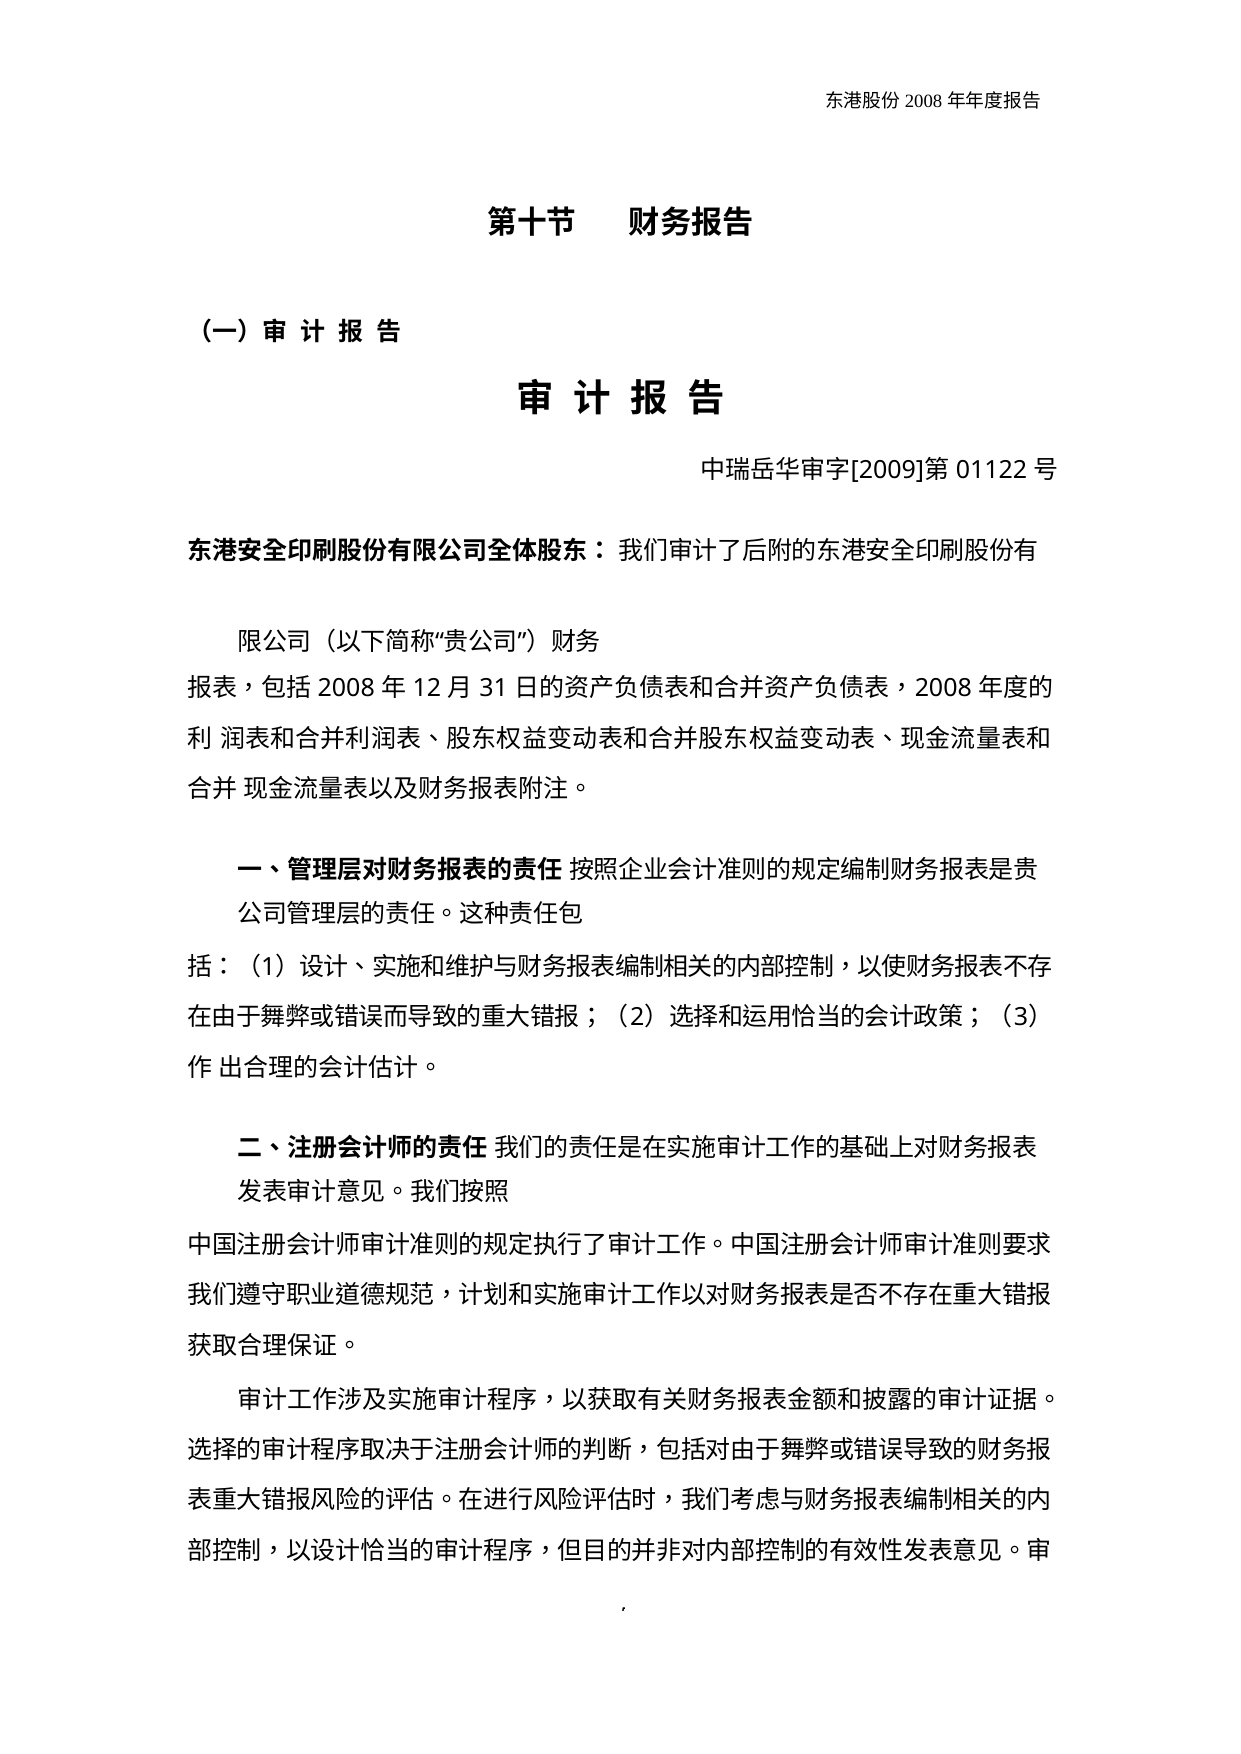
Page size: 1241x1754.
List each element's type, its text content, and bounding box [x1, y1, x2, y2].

text 审 计 报 告 [173, 370, 1068, 422]
subtitle 第十节 财务报告 [173, 201, 1068, 243]
text 中瑞岳华审字[2009]第 01122 号 [700, 452, 1064, 486]
subtitle （一）审 计 报 告 [187, 309, 1064, 348]
text 审计工作涉及实施审计程序，以获取有关财务报表金额和披露的审计证据。 选择的审计程序取决于注册会计师的判断，包括对由于舞弊或错误导致的财务报 表重大错报风险的评估。在进行风险评估时，我们考虑与财务报表编制相关的内 部控制，以设计恰当的审计程序，但目的并非对内部控制的有效性发表意见。审 [187, 1381, 1064, 1566]
text 东港安全印刷股份有限公司全体股东： 我们审计了后附的东港安全印刷股份有限公司（以下简称“贵公司”）财务 [187, 487, 1054, 669]
text 一、管理层对财务报表的责任 按照企业会计准则的规定编制财务报表是贵公司管理层的责任。这种责任包 [237, 851, 1054, 930]
text 括：（1）设计、实施和维护与财务报表编制相关的内部控制，以使财务报表不存 在由于舞弊或错误而导致的重大错报；（2）选择和运用恰当的会计政策；（3）作 出合理的会计估计。 [187, 948, 1053, 1083]
text 报表，包括 2008 年 12 月 31 日的资产负债表和合并资产负债表，2008 年度的利 润表和合并利润表、股东权益变动表和合并股东权益变动表、现金流量表和合并 现金流量表以及财务报表附注。 [187, 670, 1053, 805]
text 二、注册会计师的责任 我们的责任是在实施审计工作的基础上对财务报表发表审计意见。我们按照 [237, 1130, 1054, 1208]
text 中国注册会计师审计准则的规定执行了审计工作。中国注册会计师审计准则要求 我们遵守职业道德规范，计划和实施审计工作以对财务报表是否不存在重大错报 获取合理保证。 [187, 1227, 1053, 1361]
